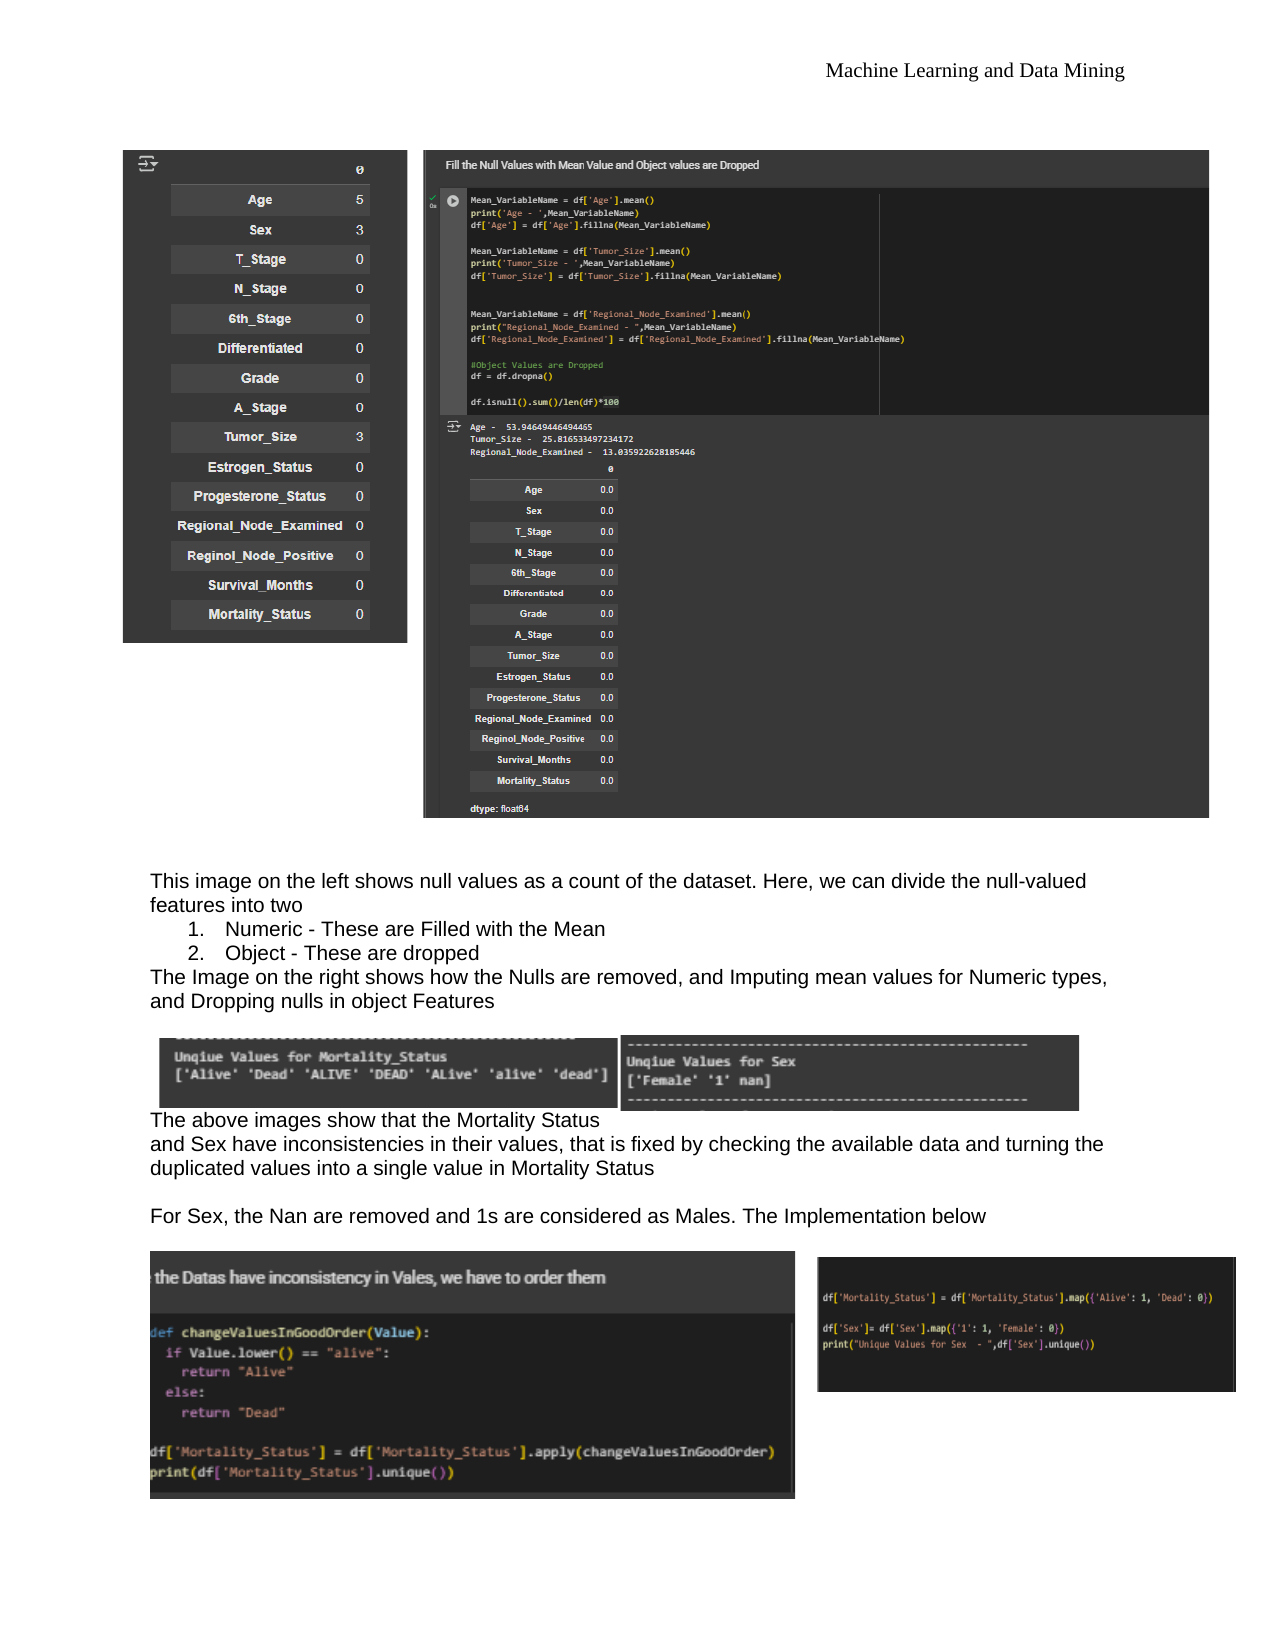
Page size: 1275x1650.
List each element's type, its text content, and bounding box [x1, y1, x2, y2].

text This image on the left shows null values as a count of the dataset. Here, we can divide the null-valued features into two [150, 869, 1125, 917]
list Numeric - These are Filled with the Mean [187, 917, 1125, 941]
picture [817, 1209, 1236, 1344]
picture [150, 1203, 796, 1451]
text For Sex, the Nan are removed and 1s are considered as Males. The Implementation below [150, 1156, 1125, 1180]
list Object - These are dropped [187, 941, 1125, 964]
picture [423, 150, 1210, 818]
picture [158, 1035, 620, 1109]
text The Image on the right shows how the Nulls are removed, and Imputing mean values for Numeric types, and Dropping nulls in object Features [150, 964, 1125, 1012]
picture [122, 150, 408, 643]
